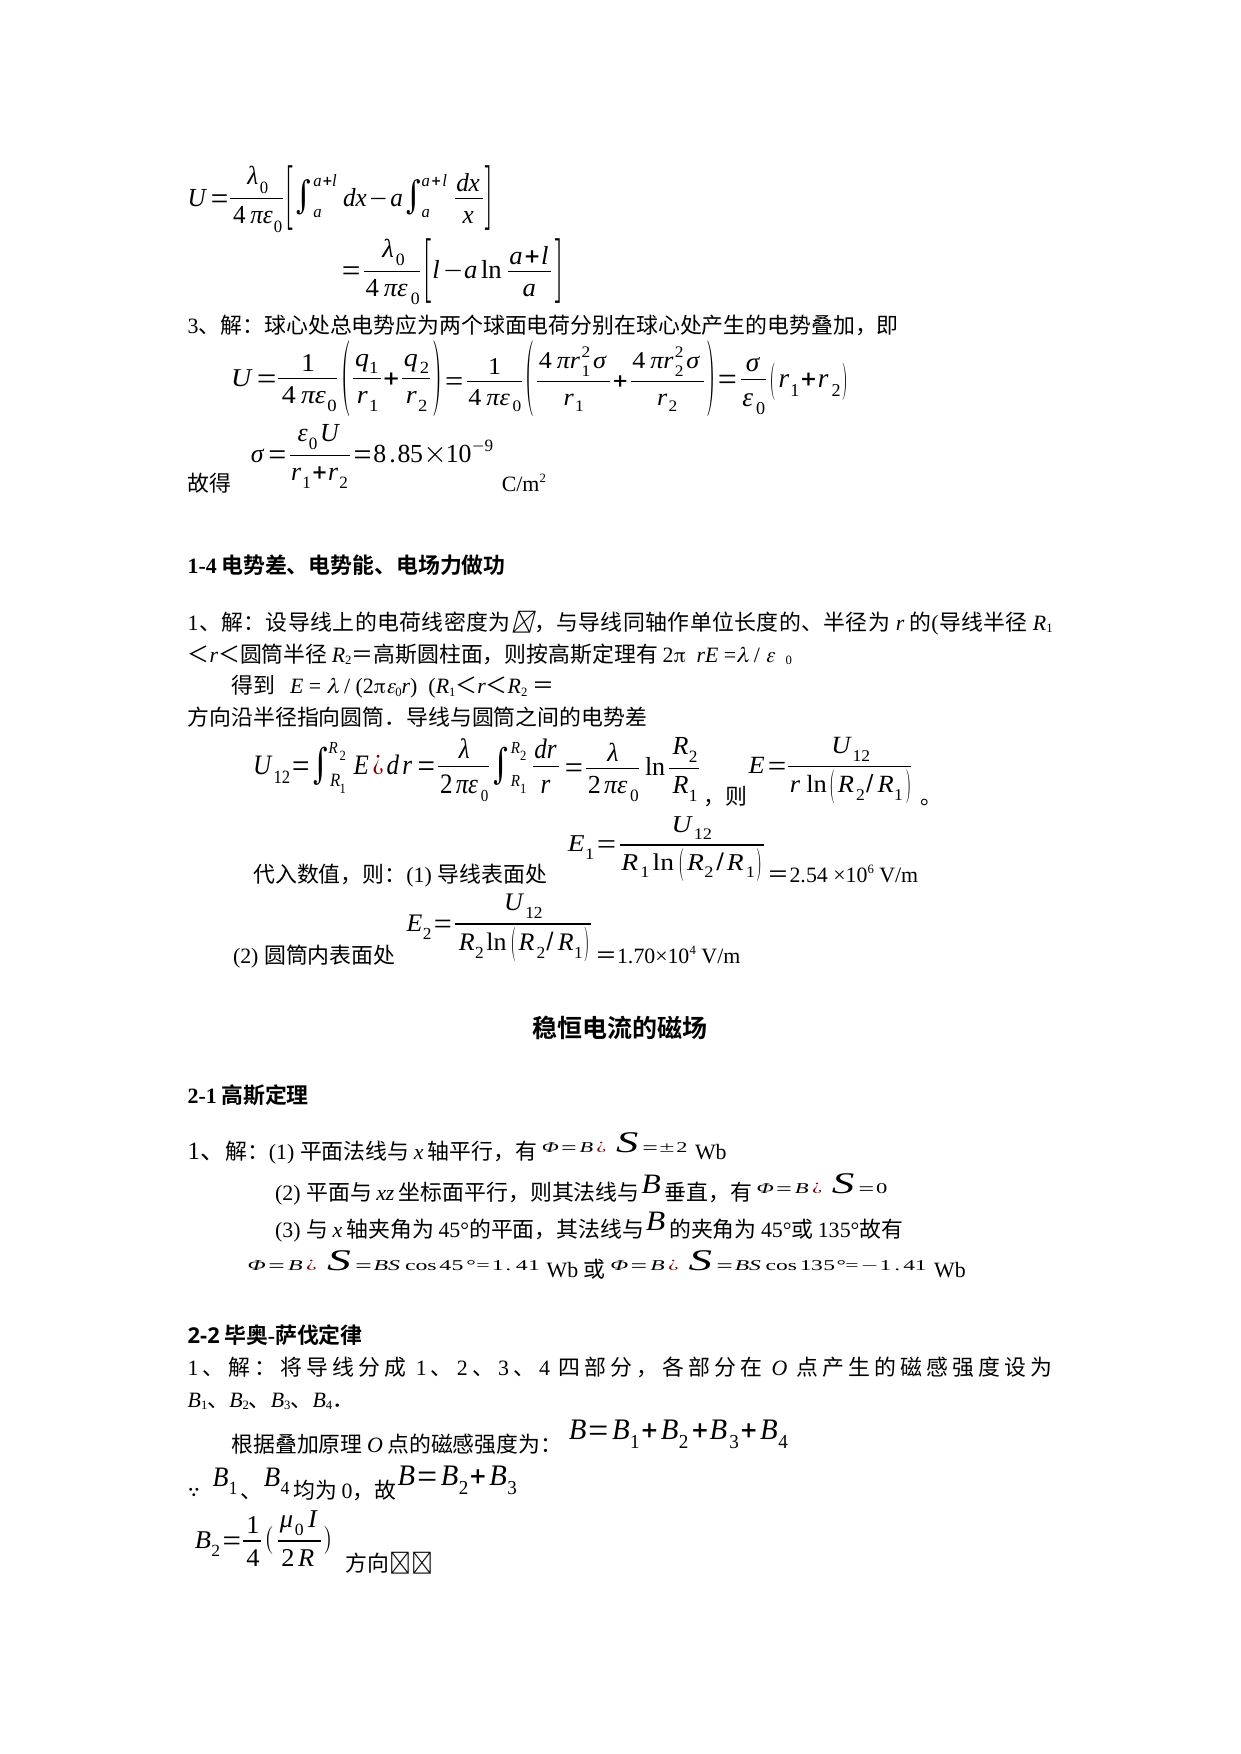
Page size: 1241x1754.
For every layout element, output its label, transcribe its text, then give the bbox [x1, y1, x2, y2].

text (3) 与x轴夹角为45°的平面，其法线与的夹角为45°或135°故有 [187, 1206, 1053, 1244]
text ∵ 、均为0，故 [187, 1459, 1053, 1505]
text 1、解：(1) 平面法线与x轴平行，有 Wb [187, 1126, 1053, 1167]
text 1、解：设导线上的电荷线密度为，与导线同轴作单位长度的、半径为r的(导线半径R1＜r＜圆筒半径R2＝高斯圆柱面，则按高斯定理有 2rE = / 0 [187, 605, 1053, 668]
text 稳恒电流的磁场 [187, 994, 1053, 1059]
text 得到 E = / (20r) (R1＜r＜R2 ＝ [187, 668, 1053, 700]
text O点总电势 [187, 162, 1053, 235]
text (2) 平面与xz坐标面平行，则其法线与垂直，有 [187, 1167, 1053, 1206]
text 根据叠加原理O点的磁感强度为： [187, 1413, 1053, 1459]
text 方向 [187, 1505, 1053, 1578]
text 2-1高斯定理 [187, 1078, 1053, 1110]
text 故得 C/m2 [187, 419, 1053, 498]
list 圆筒内表面处 ＝1.70×104 V/m [187, 888, 1053, 969]
text 方向沿半径指向圆筒．导线与圆筒之间的电势差 [187, 700, 1053, 732]
text 3、解：球心处总电势应为两个球面电荷分别在球心处产生的电势叠加，即 [187, 308, 1053, 339]
text 1-4电势差、电势能、电场力做功 [187, 548, 1053, 580]
text Wb 或 Wb [187, 1244, 1053, 1283]
text 1、解：将导线分成1、2、3、4四部分，各部分在O点产生的磁感强度设为B1、B2、B3、B4． [187, 1350, 1053, 1413]
text ，则 。 [187, 732, 1053, 811]
text 2-2毕奥-萨伐定律 [187, 1318, 1053, 1350]
text 代入数值，则：(1) 导线表面处 ＝2.54 ×106 V/m [187, 811, 1053, 888]
